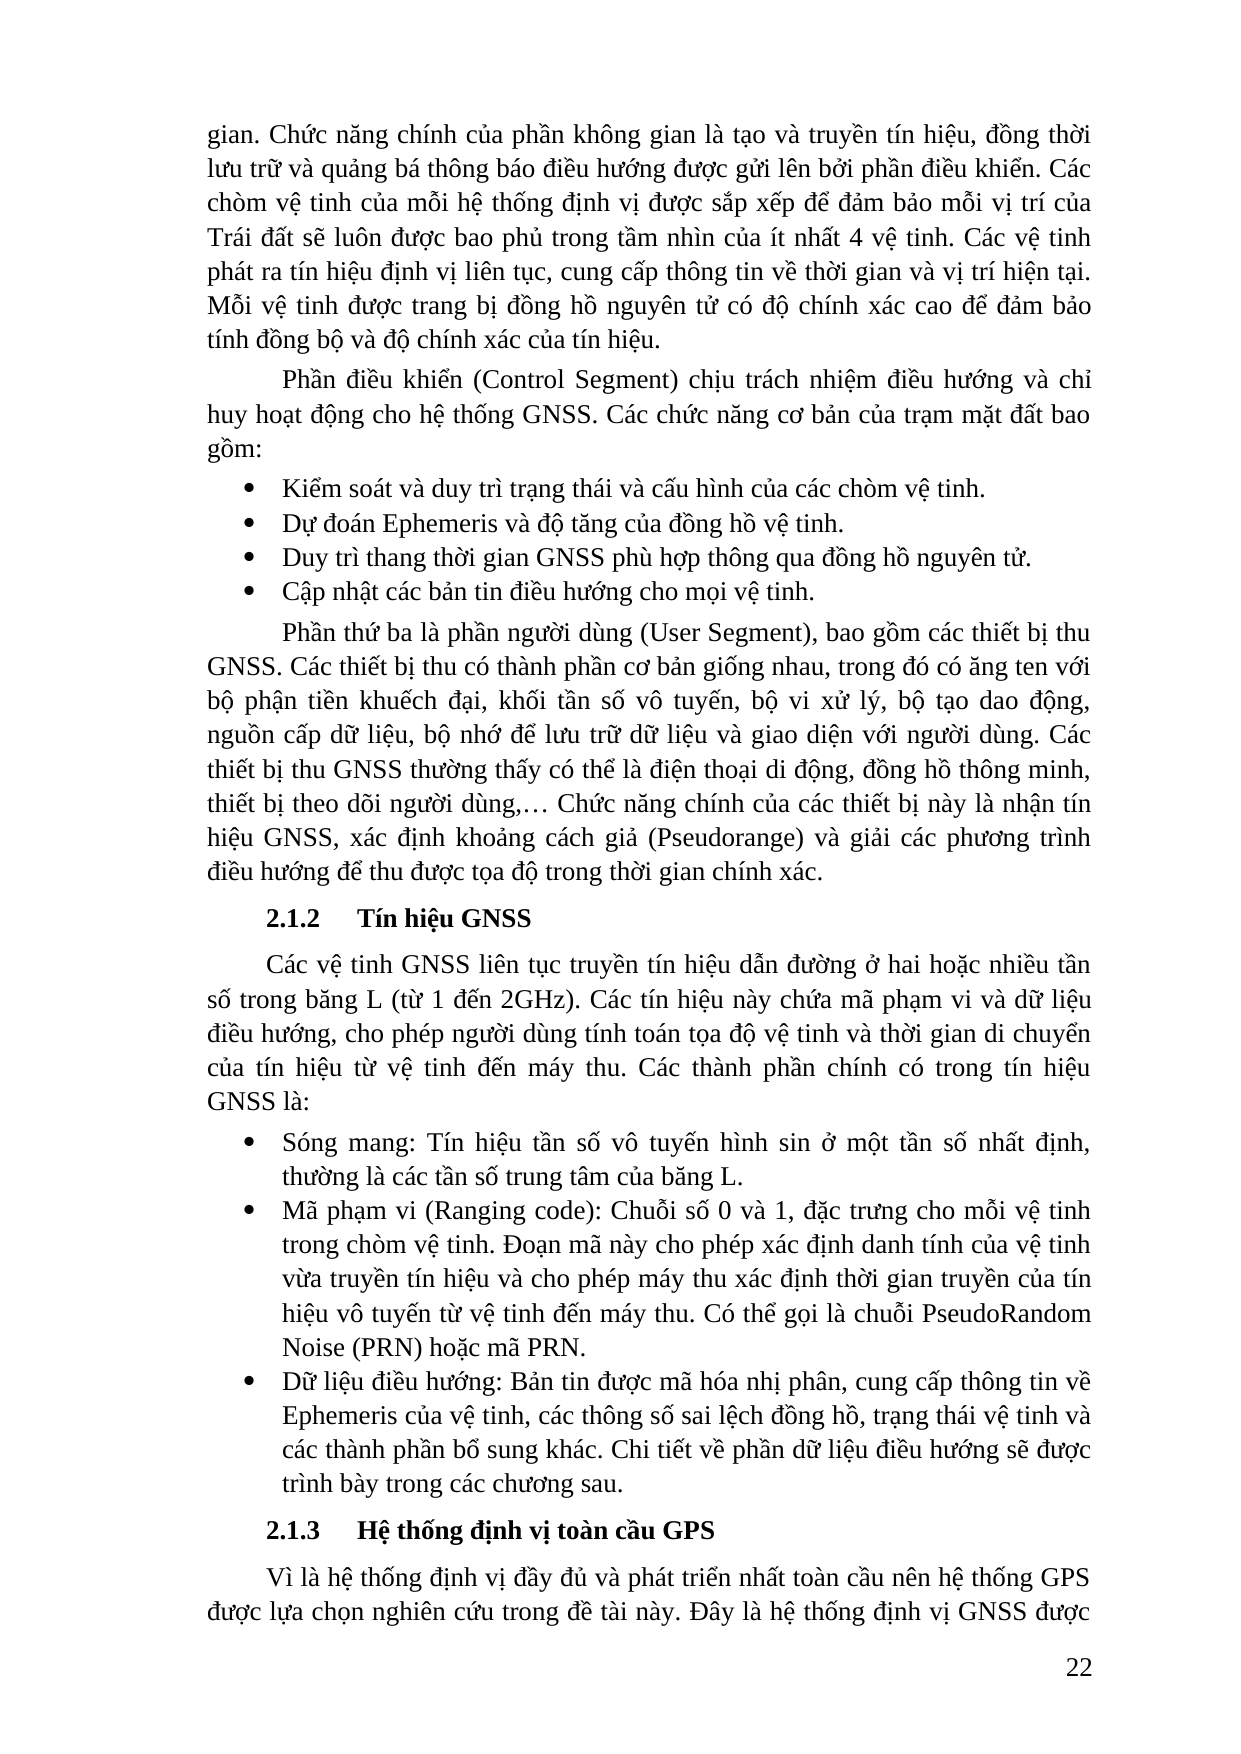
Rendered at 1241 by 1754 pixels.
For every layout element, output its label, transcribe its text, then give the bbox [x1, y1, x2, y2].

list Dữ liệu điều hướng: Bản tin được mã hóa nhị phân, cung cấp thông tin về Ephemeris của vệ tinh, các thông số sai lệch đồng hồ, trạng thái vệ tinh và các thành phần bổ sung khác. Chi tiết về phần dữ liệu điều hướng sẽ được trình bày trong các chương sau. [244, 1365, 1092, 1499]
subtitle Hệ thống định vị toàn cầu GPS [266, 1514, 1092, 1545]
text Các vệ tinh GNSS liên tục truyền tín hiệu dẫn đường ở hai hoặc nhiều tần số trong băng L (từ 1 đến 2GHz). Các tín hiệu này chứa mã phạm vi và dữ liệu điều hướng, cho phép người dùng tính toán tọa độ vệ tinh và thời gian di chuyển của tín hiệu từ vệ tinh đến máy thu. Các thành phần chính có trong tín hiệu GNSS là: [207, 948, 1092, 1116]
list Kiểm soát và duy trì trạng thái và cấu hình của các chòm vệ tinh. [244, 472, 1092, 503]
list Duy trì thang thời gian GNSS phù hợp thông qua đồng hồ nguyên tử. [244, 541, 1092, 572]
subtitle Tín hiệu GNSS [266, 902, 1092, 933]
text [207, 118, 1092, 354]
list Mã phạm vi (Ranging code): Chuỗi số 0 và 1, đặc trưng cho mỗi vệ tinh trong chòm vệ tinh. Đoạn mã này cho phép xác định danh tính của vệ tinh vừa truyền tín hiệu và cho phép máy thu xác định thời gian truyền của tín hiệu vô tuyến từ vệ tinh đến máy thu. Có thể gọi là chuỗi PseudoRandom Noise (PRN) hoặc mã PRN. [244, 1194, 1092, 1362]
list Dự đoán Ephemeris và độ tăng của đồng hồ vệ tinh. [244, 507, 1092, 538]
text Phần thứ ba là phần người dùng (User Segment), bao gồm các thiết bị thu GNSS. Các thiết bị thu có thành phần cơ bản giống nhau, trong đó có ăng ten với bộ phận tiền khuếch đại, khối tần số vô tuyến, bộ vi xử lý, bộ tạo dao động, nguồn cấp dữ liệu, bộ nhớ để lưu trữ dữ liệu và giao diện với người dùng. Các thiết bị thu GNSS thường thấy có thể là điện thoại di động, đồng hồ thông minh, thiết bị theo dõi người dùng,… Chức năng chính của các thiết bị này là nhận tín hiệu GNSS, xác định khoảng cách giả (Pseudorange) và giải các phương trình điều hướng để thu được tọa độ trong thời gian chính xác. [207, 616, 1092, 886]
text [207, 1561, 1092, 1626]
text Phần điều khiển (Control Segment) chịu trách nhiệm điều hướng và chỉ huy hoạt động cho hệ thống GNSS. Các chức năng cơ bản của trạm mặt đất bao gồm: [207, 363, 1092, 463]
list Sóng mang: Tín hiệu tần số vô tuyến hình sin ở một tần số nhất định, thường là các tần số trung tâm của băng L. [244, 1126, 1092, 1191]
list Cập nhật các bản tin điều hướng cho mọi vệ tinh. [244, 575, 1092, 607]
